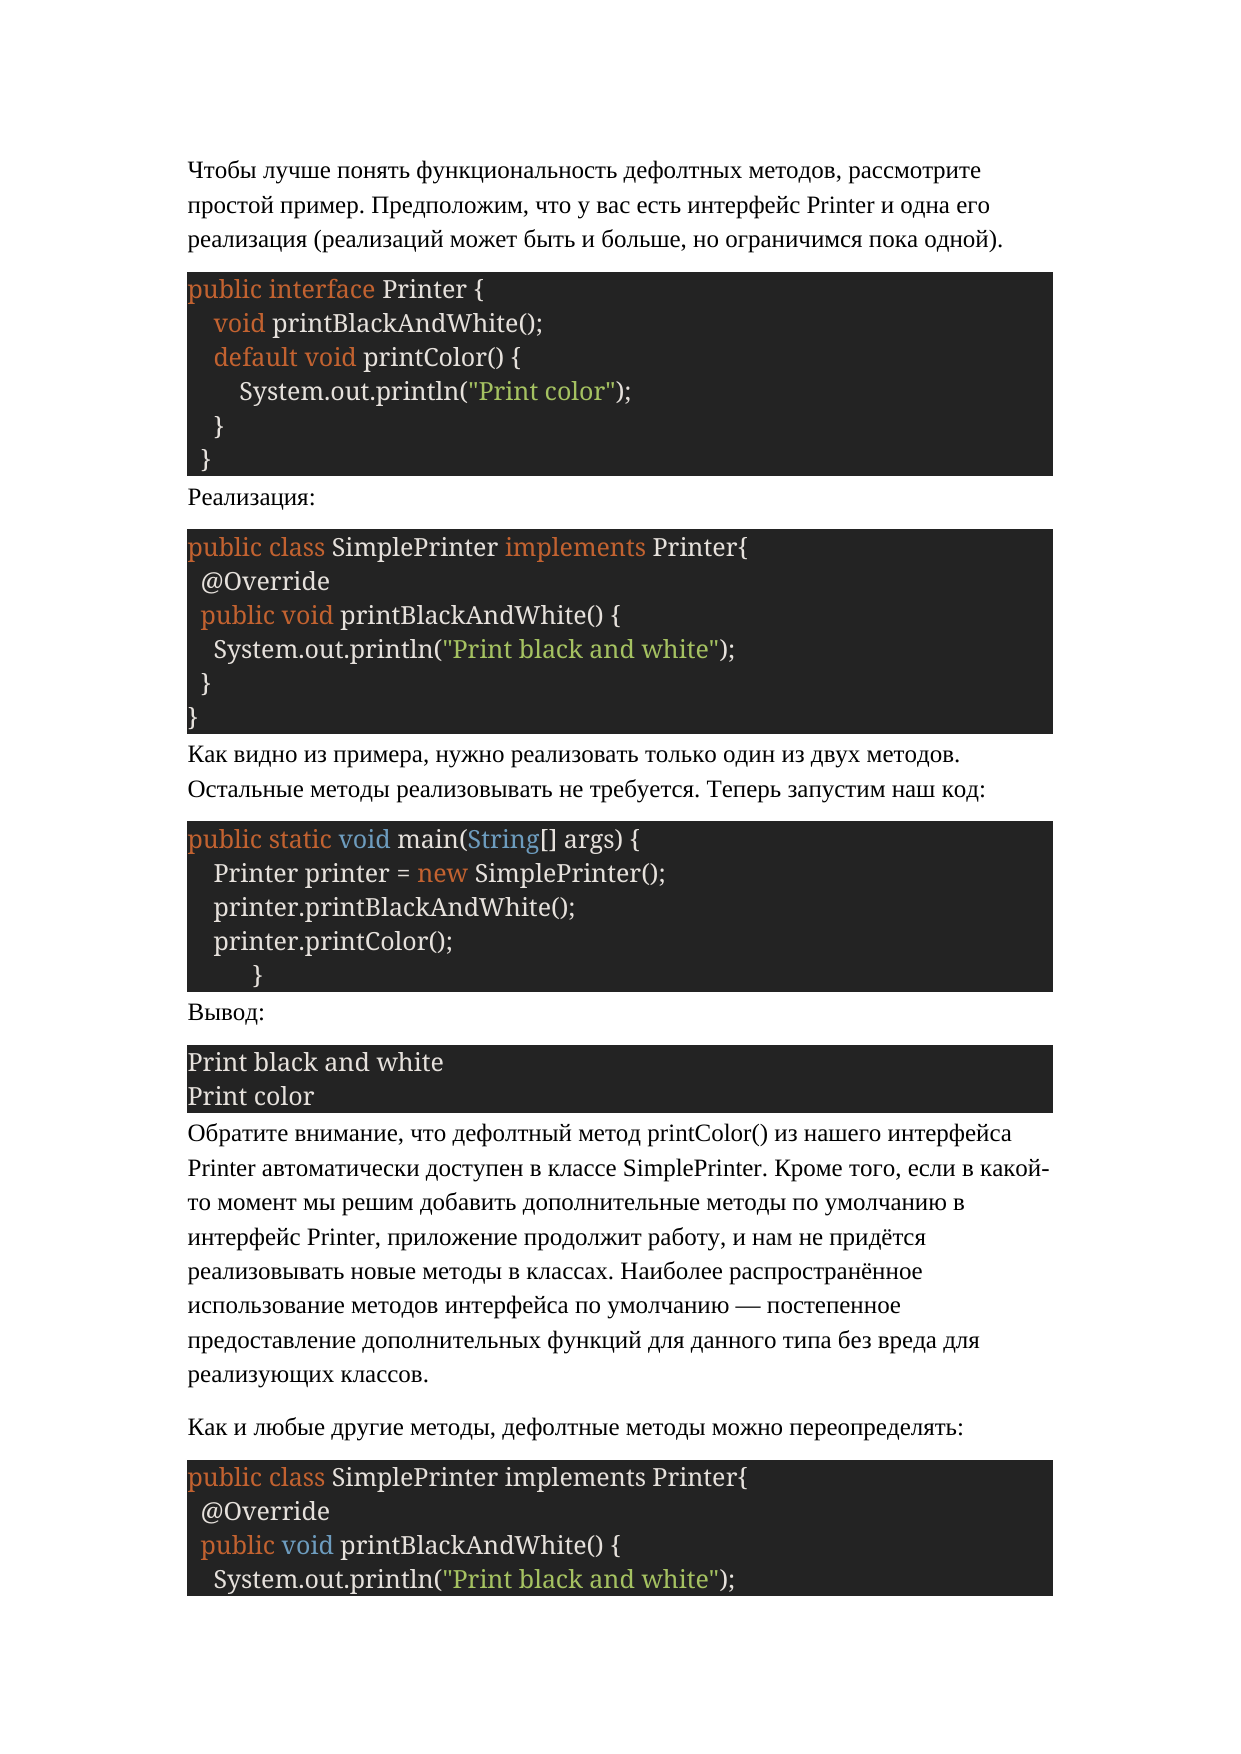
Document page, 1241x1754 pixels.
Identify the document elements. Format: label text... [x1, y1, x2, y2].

text public class SimplePrinter implements Printer{ @Override public void printBlackAndWhite() { System.out.println("Print black and white"); } } [187, 529, 1053, 734]
text Вывод: [187, 992, 1053, 1026]
text Обратите внимание, что дефолтный метод printColor() из нашего интерфейса Printer автоматически доступен в классе SimplePrinter. Кроме того, если в какой-то момент мы решим добавить дополнительные методы по умолчанию в интерфейс Printer, приложение продолжит работу, и нам не придётся реализовывать новые методы в классах. Наиболее распространённое использование методов интерфейса по умолчанию — постепенное предоставление дополнительных функций для данного типа без вреда для реализующих классов. [187, 1113, 1053, 1388]
text Чтобы лучше понять функциональность дефолтных методов, рассмотрите простой пример. Предположим, что у вас есть интерфейс Printer и одна его реализация (реализаций может быть и больше, но ограничимся пока одной). [187, 150, 1053, 253]
text public interface Printer { void printBlackAndWhite(); default void printColor() { System.out.println("Print color"); } } [211, 272, 1053, 476]
text Как видно из примера, нужно реализовать только один из двух методов. Остальные методы реализовывать не требуется. Теперь запустим наш код: [187, 734, 1053, 802]
text Как и любые другие методы, дефолтные методы можно переопределять: [187, 1407, 1053, 1441]
text public static void main(String[] args) { Printer printer = new SimplePrinter(); printer.printBlackAndWhite(); printer.printColor(); } [187, 821, 1053, 992]
text Print black and white Print color [314, 1045, 1053, 1113]
text Реализация: [187, 476, 1053, 511]
